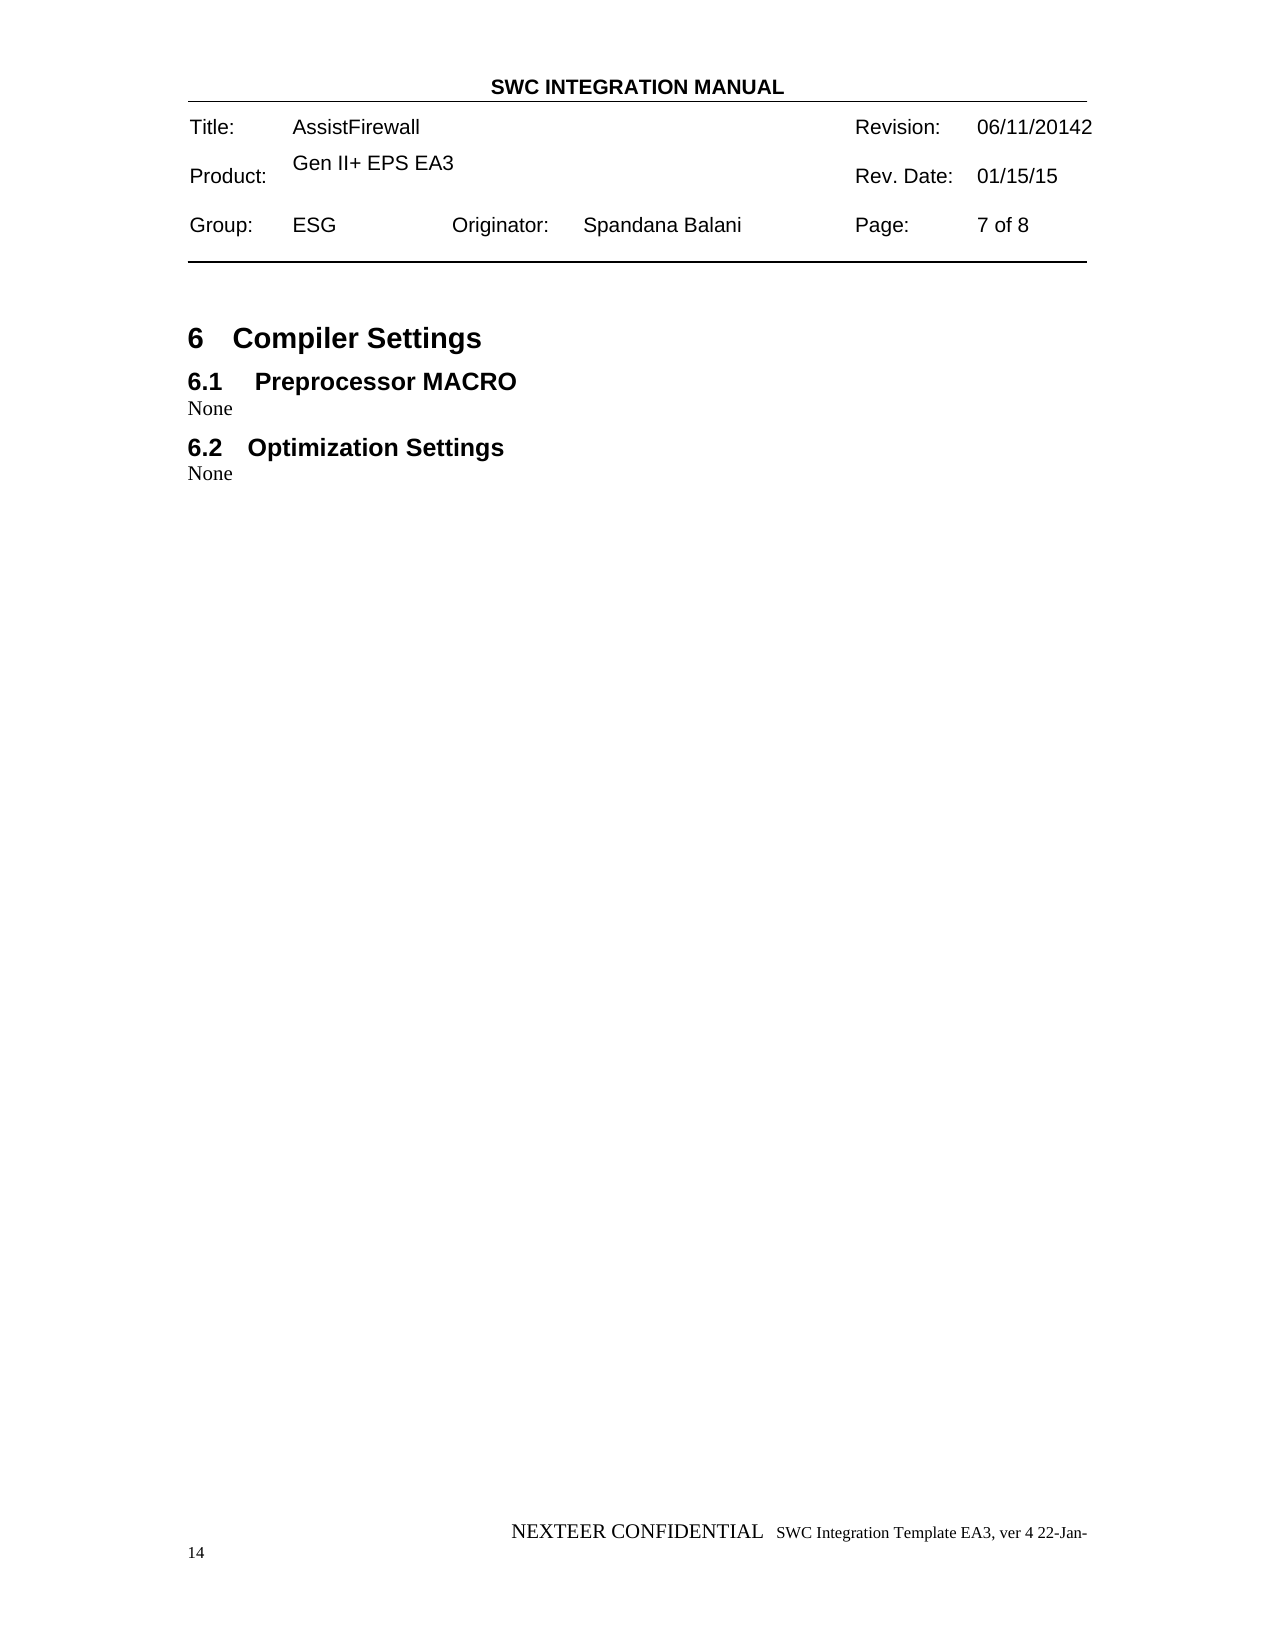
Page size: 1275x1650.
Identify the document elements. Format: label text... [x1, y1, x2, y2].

subtitle Compiler Settings [187, 321, 1087, 355]
subtitle Preprocessor MACRO [187, 367, 1087, 396]
text None [187, 396, 1087, 420]
subtitle Optimization Settings [187, 433, 1087, 461]
text None [187, 461, 1087, 485]
